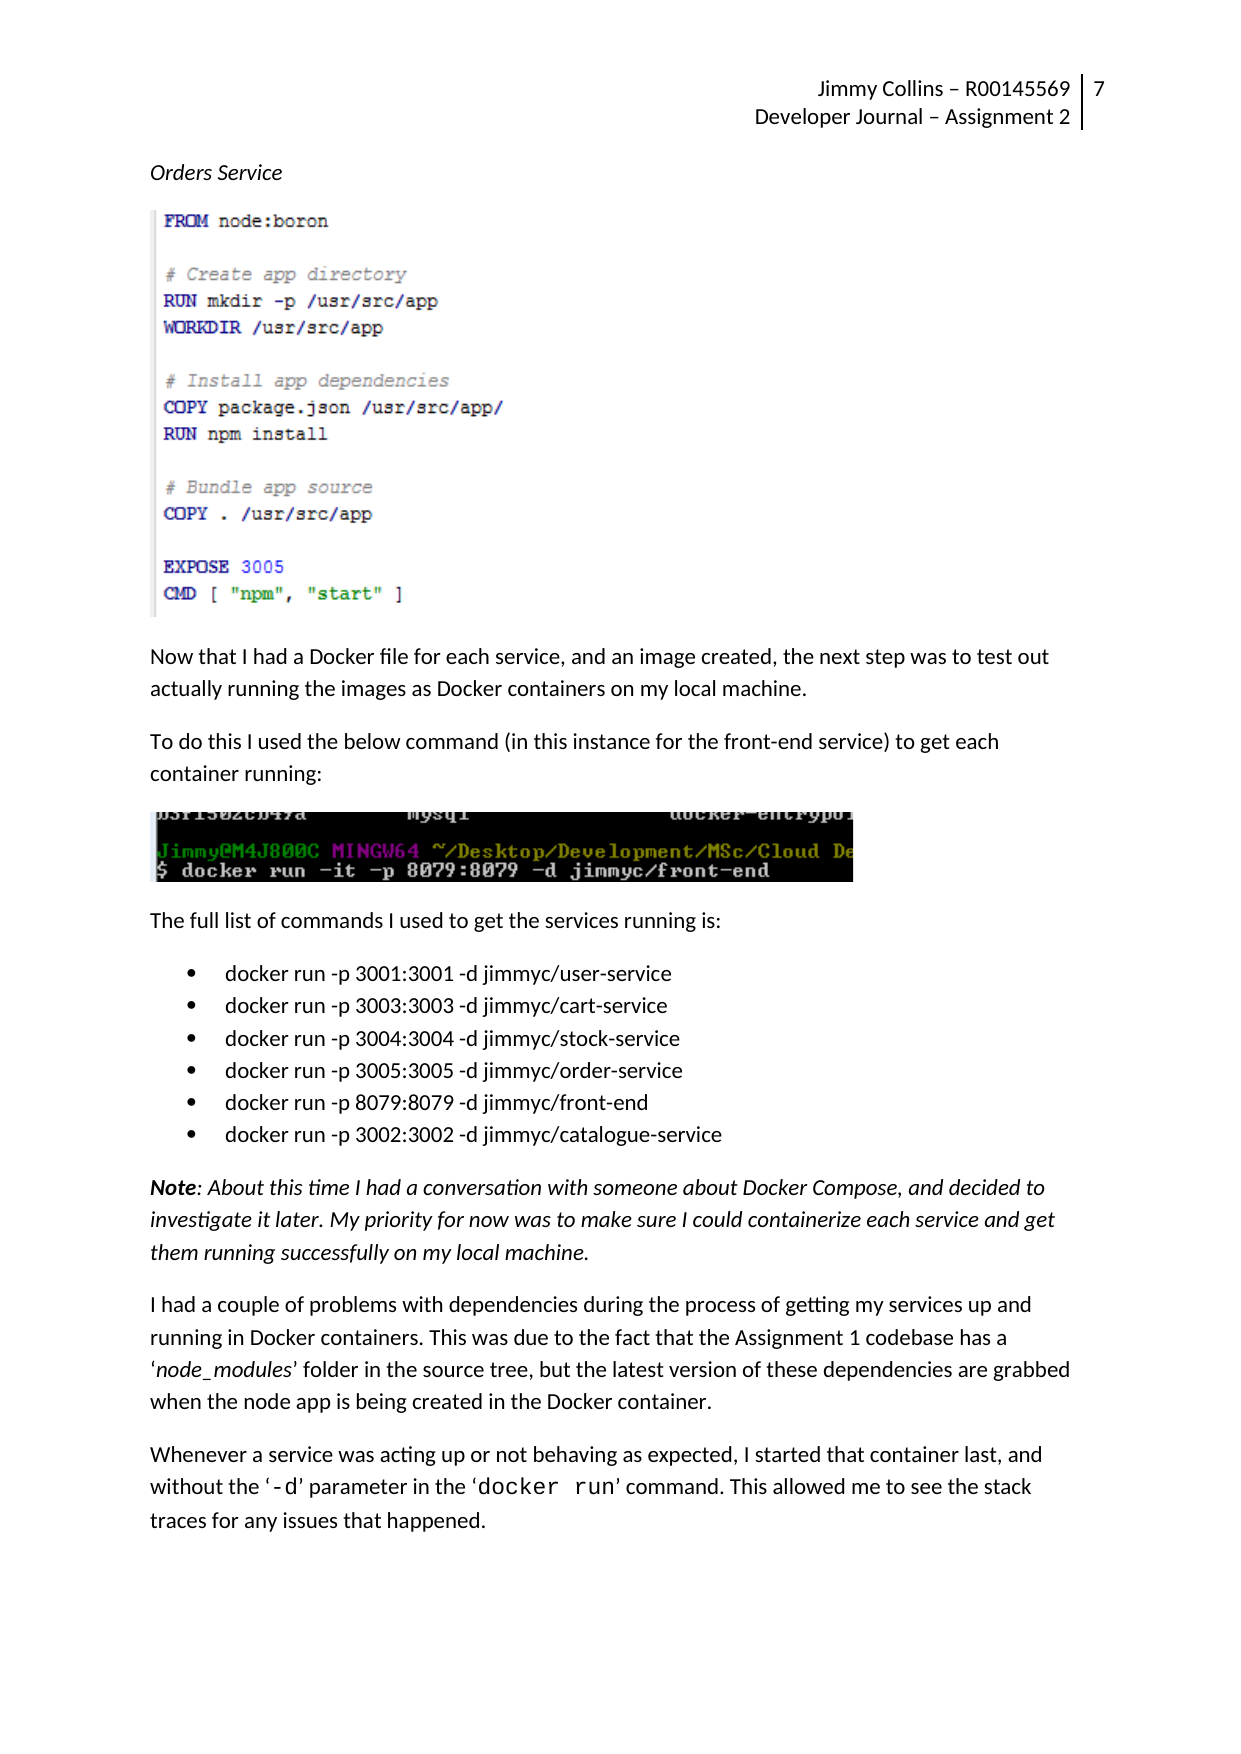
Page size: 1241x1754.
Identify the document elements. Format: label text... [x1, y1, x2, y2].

picture [150, 812, 854, 882]
picture [150, 210, 514, 617]
list docker run -p 3001:3001 -d jimmyc/user-service [187, 959, 1090, 987]
list docker run -p 3003:3003 -d jimmyc/cart-service [187, 991, 1090, 1019]
list docker run -p 3005:3005 -d jimmyc/order-service [187, 1056, 1090, 1084]
text Whenever a service was acting up or not behaving as expected, I started that container last, and without the ‘-d’ parameter in the ‘docker run’ command. This allowed me to see the stack traces for any issues that happened. [150, 1440, 1090, 1534]
text Now that I had a Docker file for each service, and an image created, the next step was to test out actually running the images as Docker containers on my local machine. [150, 642, 1090, 702]
list docker run -p 3002:3002 -d jimmyc/catalogue-service [187, 1120, 1090, 1148]
text To do this I used the below command (in this instance for the front-end service) to get each container running: [150, 727, 1090, 787]
text Note: About this time I had a conversation with someone about Docker Compose, and decided to investigate it later. My priority for now was to make sure I could containerize each service and get them running successfully on my local machine. [150, 1173, 1090, 1266]
text I had a couple of problems with dependencies during the process of getting my services up and running in Docker containers. This was due to the fact that the Assignment 1 codebase has a ‘node_modules’ folder in the source tree, but the latest version of these dependencies are grabbed when the node app is being created in the Docker container. [150, 1291, 1090, 1415]
list docker run -p 3004:3004 -d jimmyc/stock-service [187, 1024, 1090, 1052]
list docker run -p 8079:8079 -d jimmyc/front-end [187, 1088, 1090, 1116]
text Orders Service [150, 158, 1090, 186]
text The full list of commands I used to get the services running is: [150, 906, 1090, 934]
